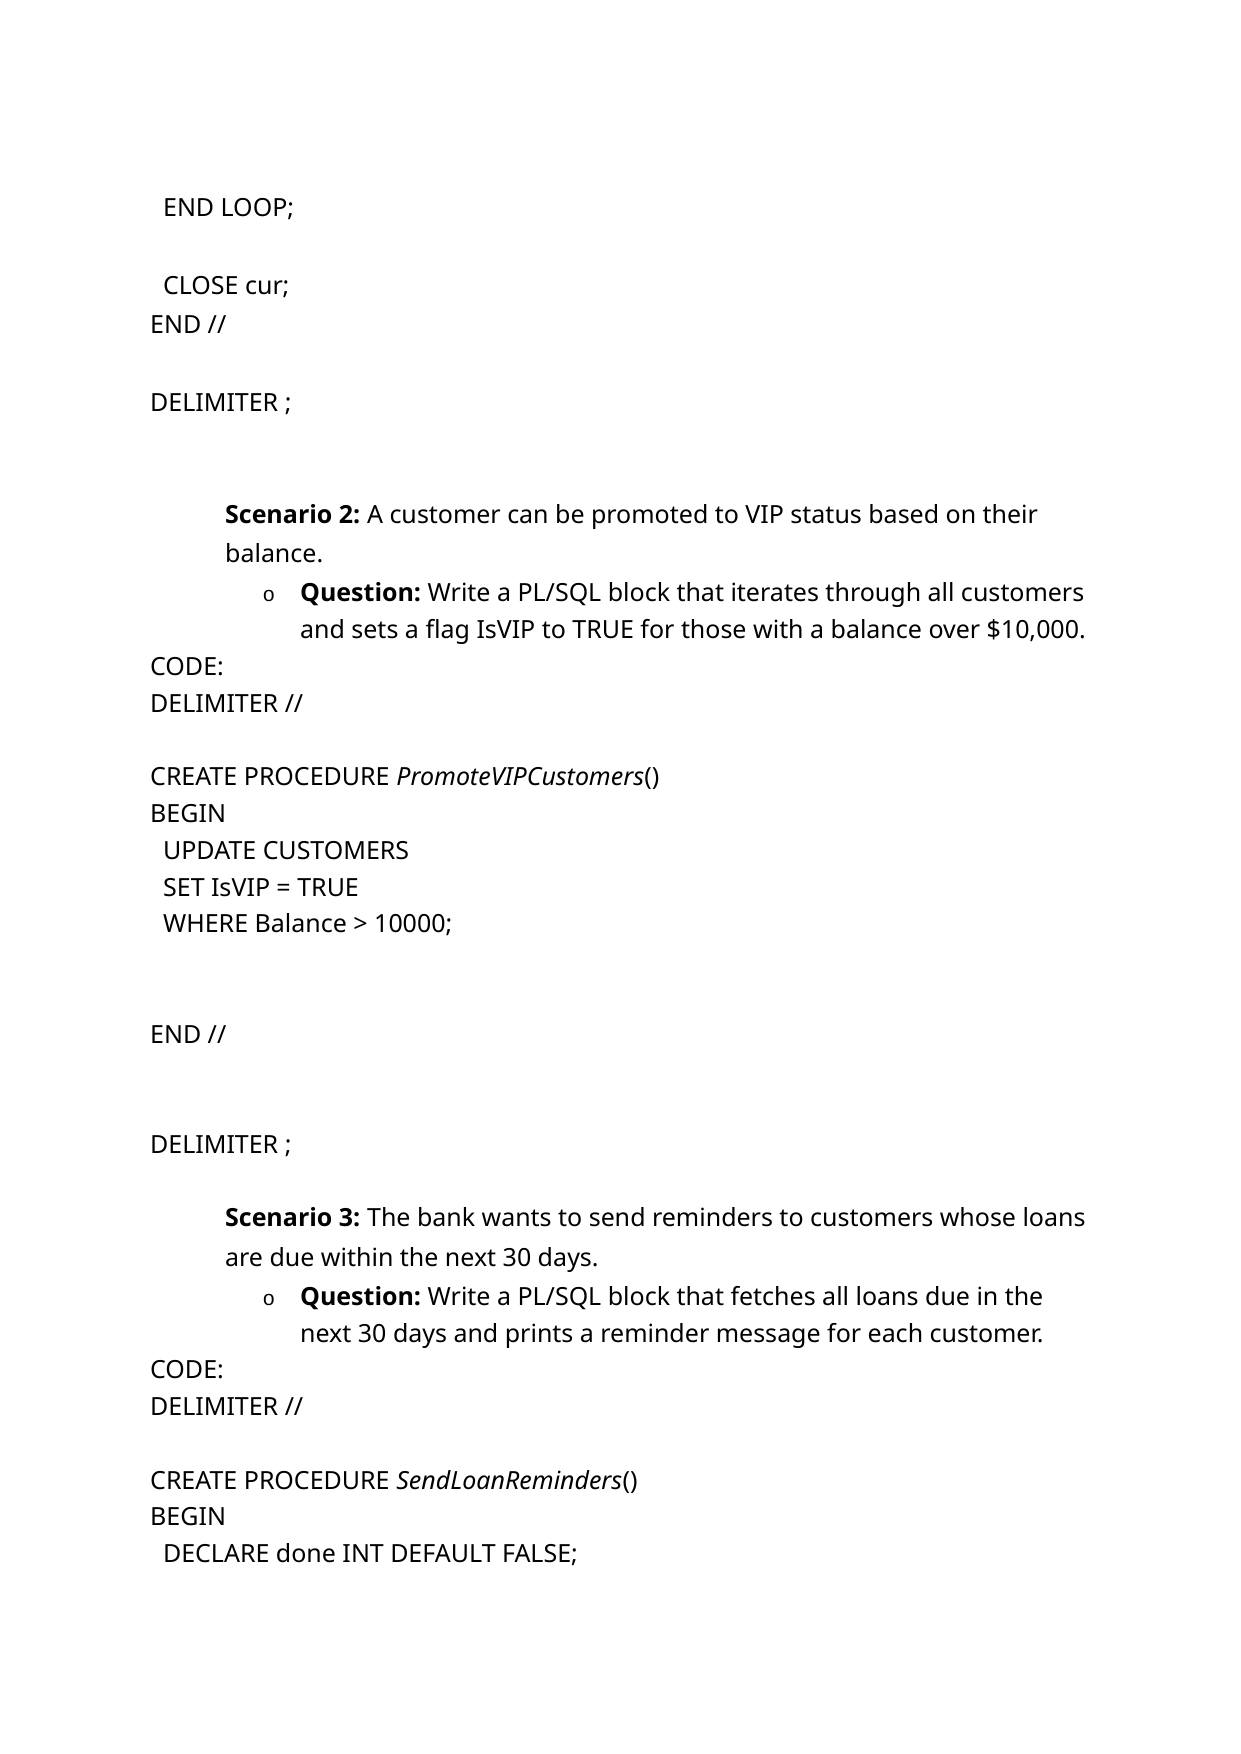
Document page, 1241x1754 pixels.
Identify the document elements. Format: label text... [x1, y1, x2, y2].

list Question: Write a PL/SQL block that fetches all loans due in the next 30 days and prints a reminder message for each customer. [262, 1278, 1090, 1349]
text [150, 1352, 1090, 1570]
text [150, 150, 1090, 419]
text DELIMITER // CREATE PROCEDURE PromoteVIPCustomers() BEGIN UPDATE CUSTOMERS SET IsVIP = TRUE WHERE Balance > 10000; END // DELIMITER ; [150, 685, 1090, 1161]
text Scenario 2: A customer can be promoted to VIP status based on their balance. [225, 497, 1090, 570]
list Question: Write a PL/SQL block that iterates through all customers and sets a flag IsVIP to TRUE for those with a balance over $10,000. [262, 575, 1090, 646]
text CODE: [150, 648, 1090, 683]
text Scenario 3: The bank wants to send reminders to customers whose loans are due within the next 30 days. [225, 1200, 1090, 1273]
